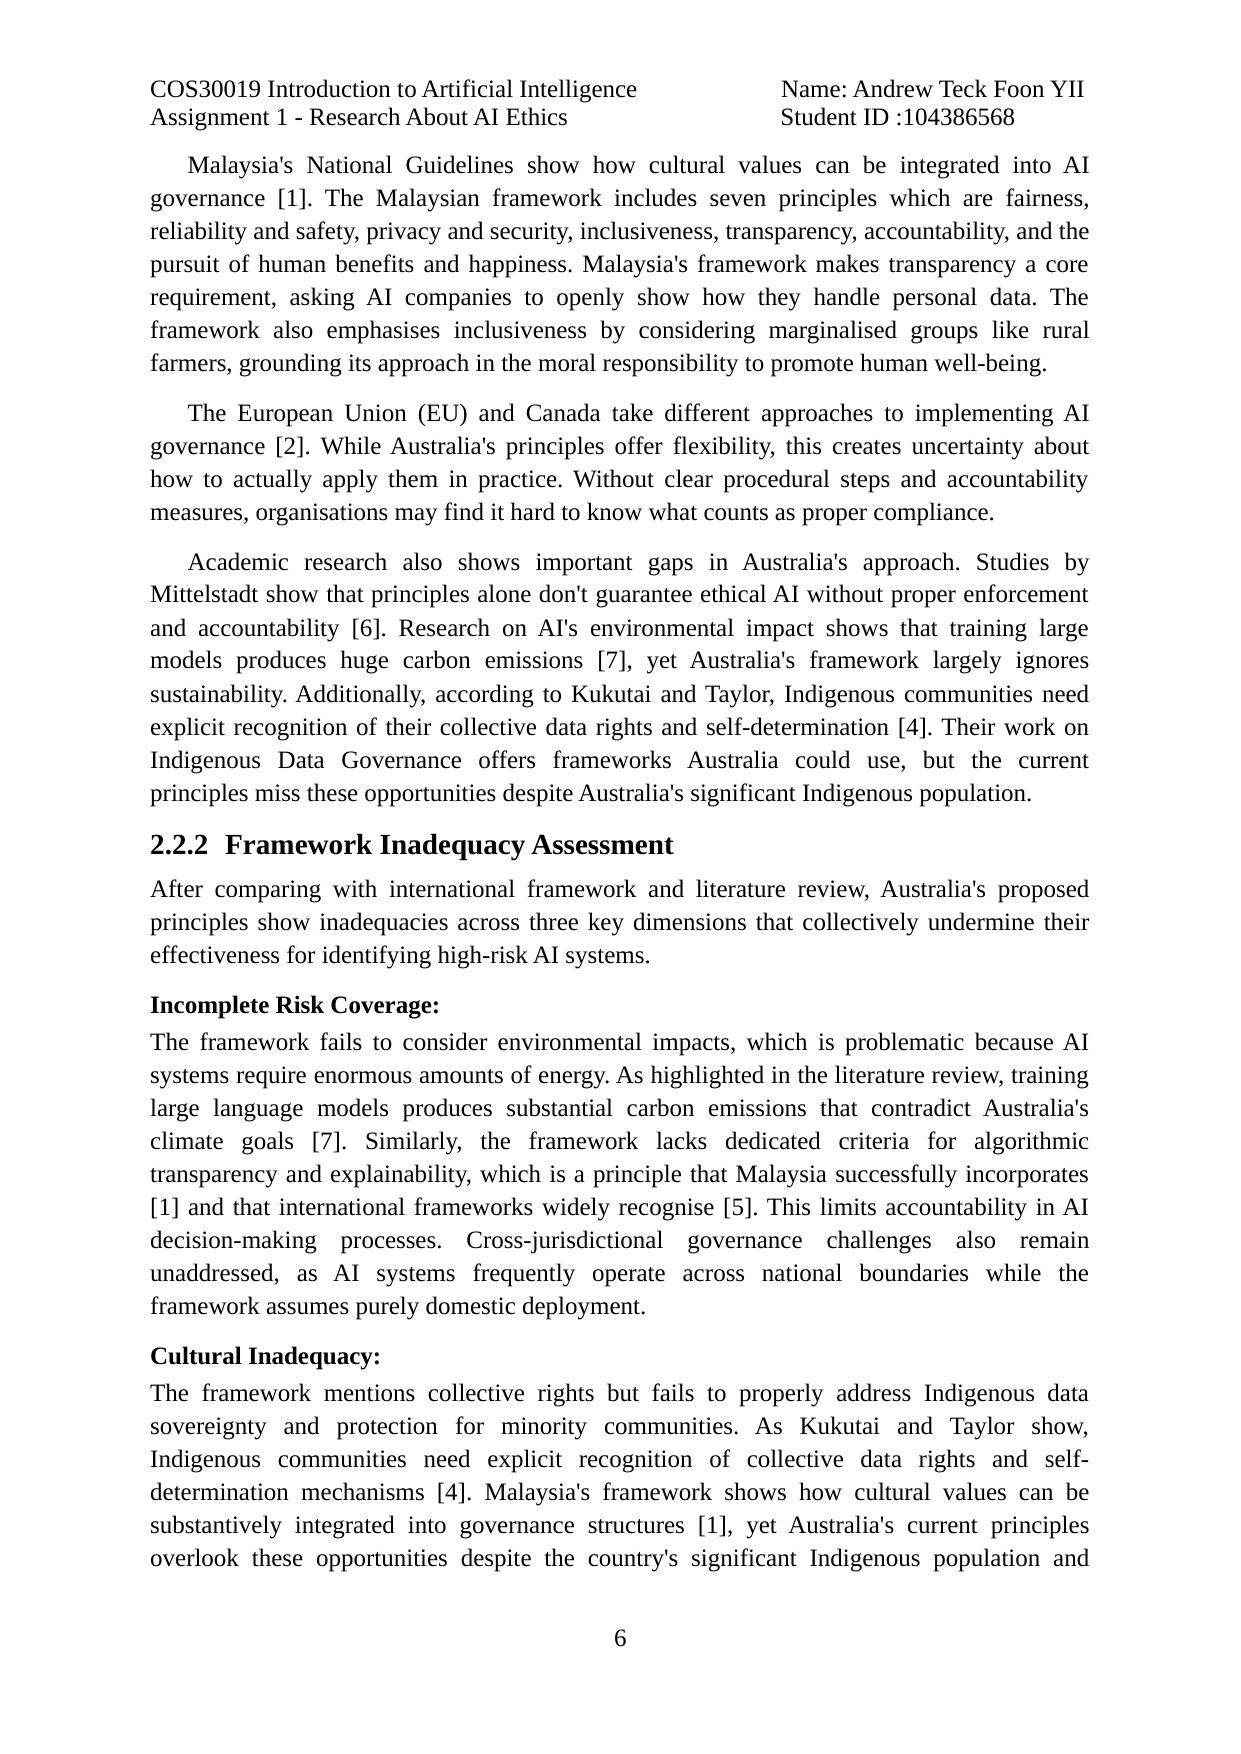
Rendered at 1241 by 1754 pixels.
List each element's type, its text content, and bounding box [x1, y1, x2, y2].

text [150, 1378, 1090, 1572]
subtitle Cultural Inadequacy: [150, 1341, 1090, 1370]
subtitle Framework Inadequacy Assessment [150, 827, 1090, 861]
text Academic research also shows important gaps in Australia's approach. Studies by Mittelstadt show that principles alone don't guarantee ethical AI without proper enforcement and accountability [6]. Research on AI's environmental impact shows that training large models produces huge carbon emissions [7], yet Australia's framework largely ignores sustainability. Additionally, according to Kukutai and Taylor, Indigenous communities need explicit recognition of their collective data rights and self-determination [4]. Their work on Indigenous Data Governance offers frameworks Australia could use, but the current principles miss these opportunities despite Australia's significant Indigenous population. [150, 547, 1090, 806]
text The framework fails to consider environmental impacts, which is problematic because AI systems require enormous amounts of energy. As highlighted in the literature review, training large language models produces substantial carbon emissions that contradict Australia's climate goals [7]. Similarly, the framework lacks dedicated criteria for algorithmic transparency and explainability, which is a principle that Malaysia successfully incorporates [1] and that international frameworks widely recognise [5]. This limits accountability in AI decision-making processes. Cross-jurisdictional governance challenges also remain unaddressed, as AI systems frequently operate across national boundaries while the framework assumes purely domestic deployment. [150, 1027, 1090, 1320]
subtitle Incomplete Risk Coverage: [150, 990, 1090, 1019]
text The European Union (EU) and Canada take different approaches to implementing AI governance [2]. While Australia's principles offer flexibility, this creates uncertainty about how to actually apply them in practice. Without clear procedural steps and accountability measures, organisations may find it hard to know what counts as proper compliance. [150, 398, 1090, 526]
text Malaysia's National Guidelines show how cultural values can be integrated into AI governance [1]. The Malaysian framework includes seven principles which are fairness, reliability and safety, privacy and security, inclusiveness, transparency, accountability, and the pursuit of human benefits and happiness. Malaysia's framework makes transparency a core requirement, asking AI companies to openly show how they handle personal data. The framework also emphasises inclusiveness by considering marginalised groups like rural farmers, grounding its approach in the moral responsibility to promote human well-being. [150, 150, 1090, 377]
text After comparing with international framework and literature review, Australia's proposed principles show inadequacies across three key dimensions that collectively undermine their effectiveness for identifying high-risk AI systems. [150, 874, 1090, 969]
